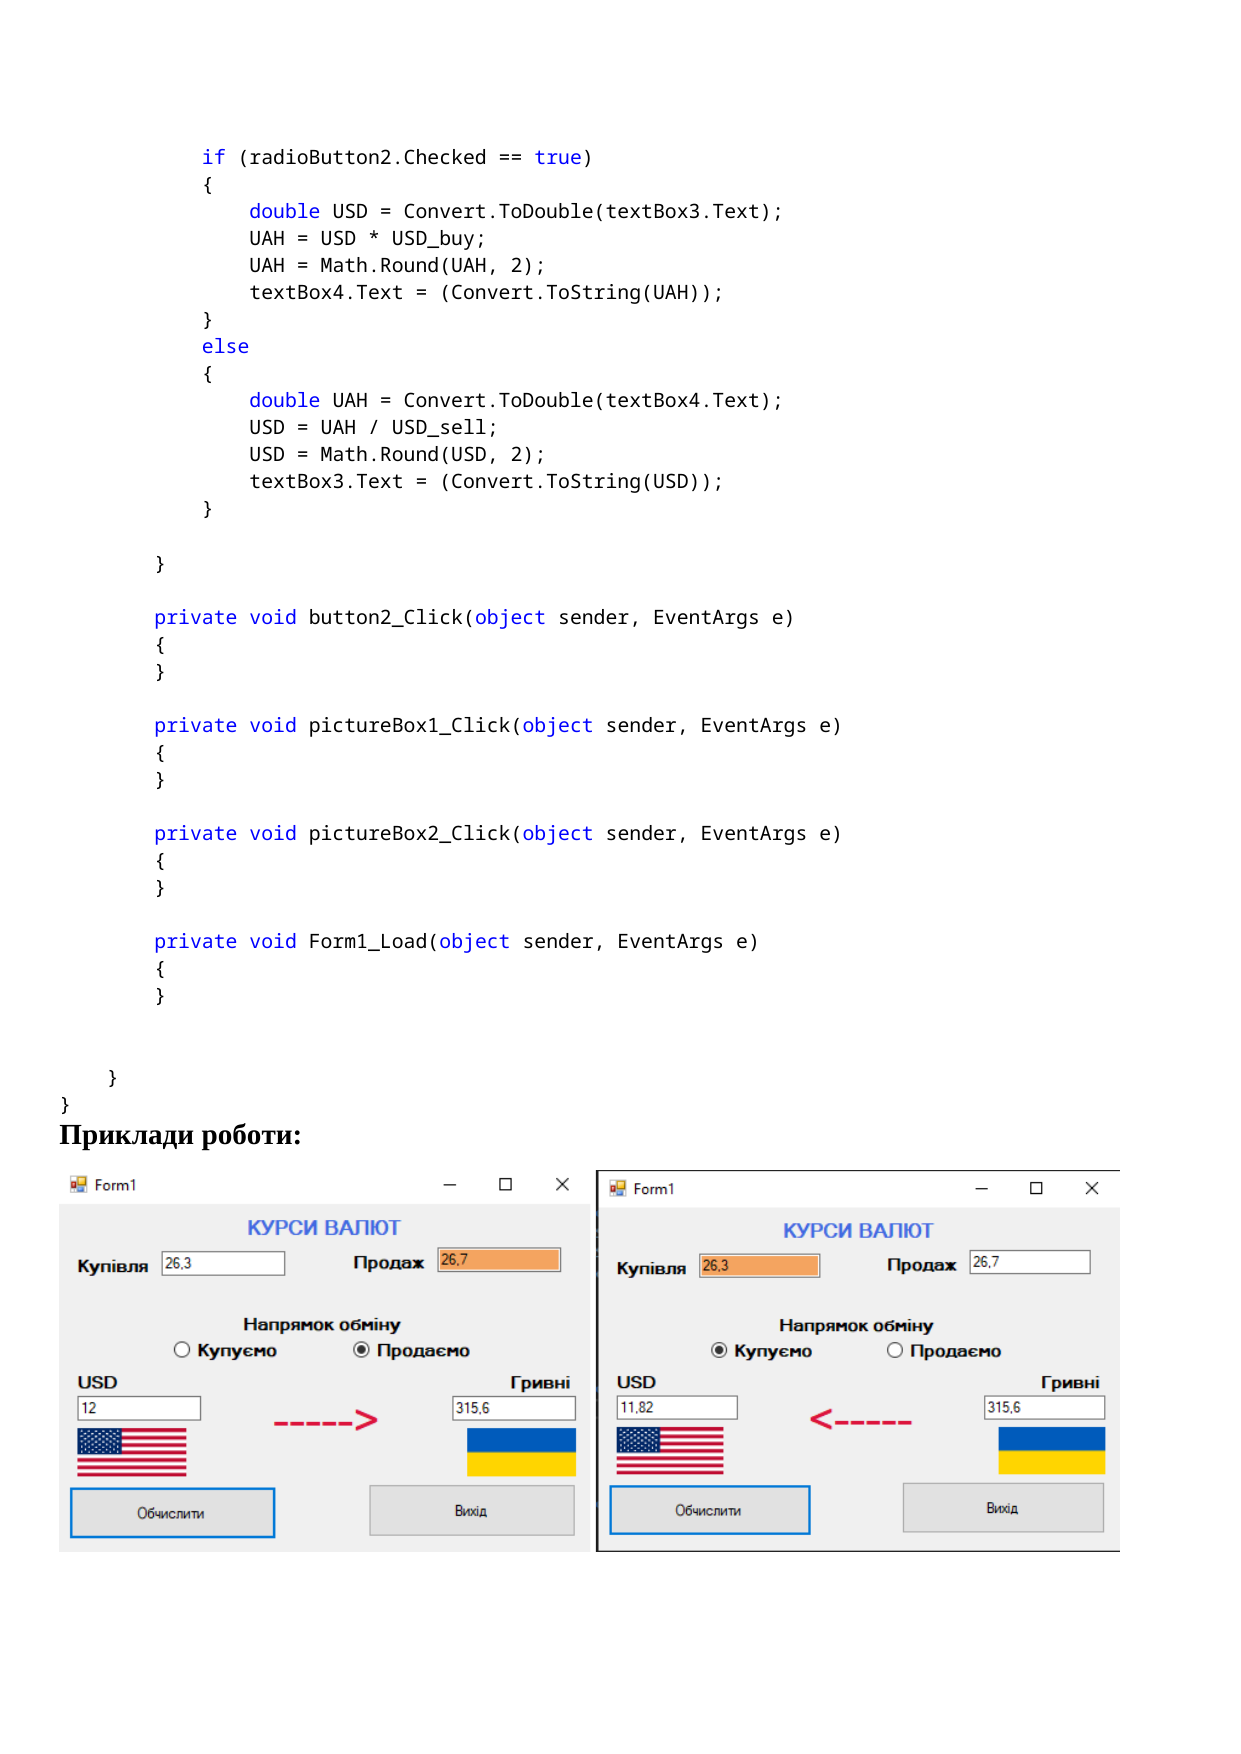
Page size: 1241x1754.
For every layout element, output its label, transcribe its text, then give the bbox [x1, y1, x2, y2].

text double USD = Convert.ToDouble(textBox3.Text); [59, 198, 1122, 224]
text } [59, 494, 1122, 521]
text private void pictureBox1_Click(object sender, EventArgs e) [59, 711, 1122, 738]
text } [59, 306, 1122, 332]
text UAH = Math.Round(UAH, 2); [59, 252, 1122, 278]
text UAH = USD * USD_buy; [59, 224, 1122, 252]
text { [59, 171, 1122, 198]
text { [59, 359, 1122, 386]
text } [59, 549, 1122, 576]
picture [59, 1167, 591, 1552]
text private void pictureBox2_Click(object sender, EventArgs e) [59, 819, 1122, 846]
text else [59, 332, 1122, 359]
text if (radioButton2.Checked == true) [59, 144, 1122, 171]
text { [59, 738, 1122, 765]
text USD = Math.Round(USD, 2); [59, 440, 1122, 467]
text } [59, 981, 1122, 1008]
text Приклади роботи: [59, 1117, 1122, 1151]
text { [59, 846, 1122, 873]
text } [59, 1090, 1122, 1117]
text } [59, 657, 1122, 684]
text { [59, 630, 1122, 657]
text USD = UAH / USD_sell; [59, 413, 1122, 440]
text double UAH = Convert.ToDouble(textBox4.Text); [59, 386, 1122, 413]
text } [59, 873, 1122, 900]
text { [59, 954, 1122, 981]
text } [59, 765, 1122, 792]
text textBox3.Text = (Convert.ToString(USD)); [59, 467, 1122, 494]
text } [59, 1063, 1122, 1090]
picture [595, 1170, 1120, 1552]
text private void button2_Click(object sender, EventArgs e) [59, 603, 1122, 630]
text private void Form1_Load(object sender, EventArgs e) [59, 927, 1122, 954]
text textBox4.Text = (Convert.ToString(UAH)); [59, 278, 1122, 306]
